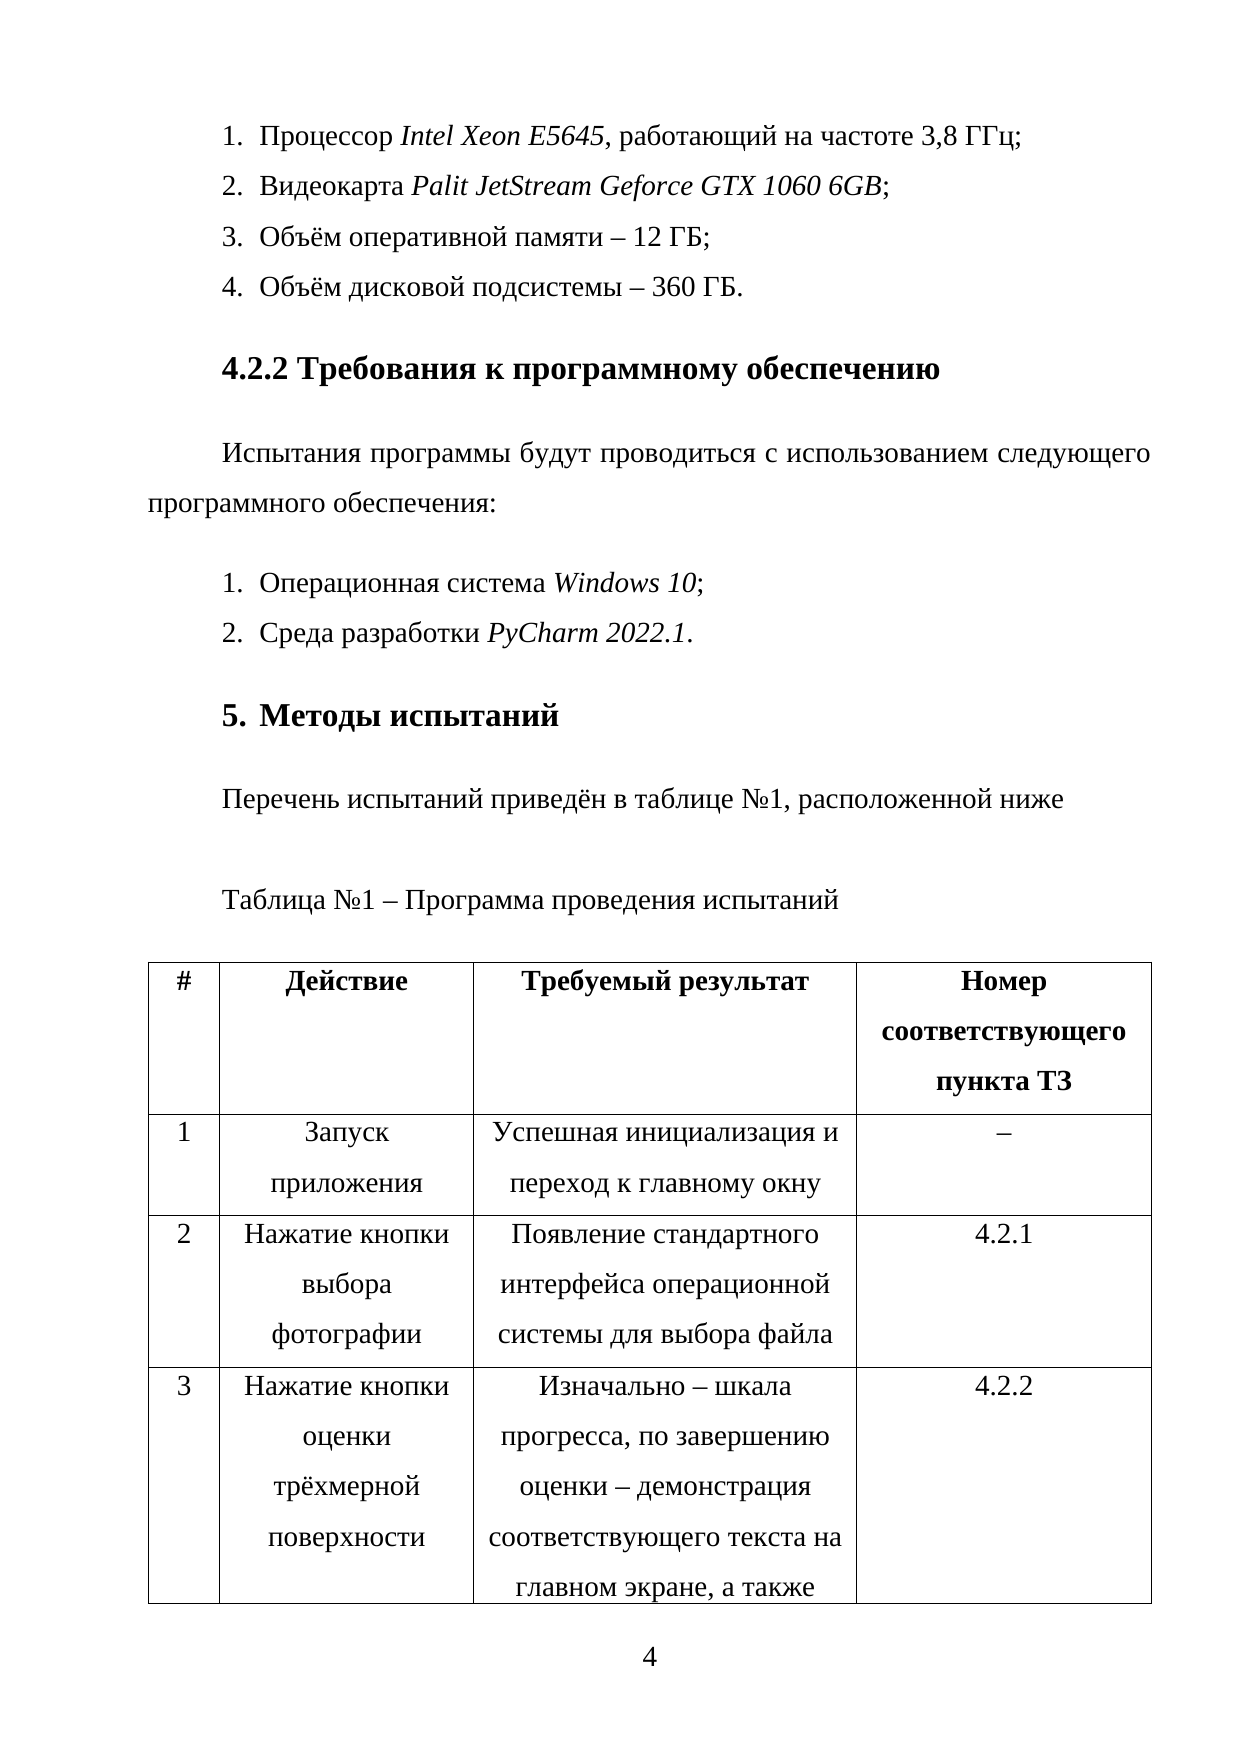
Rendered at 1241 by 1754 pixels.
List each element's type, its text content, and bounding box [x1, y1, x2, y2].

table_cell – [857, 1115, 1151, 1215]
table_cell Успешная инициализация и переход к главному окну [474, 1115, 856, 1215]
table_cell Нажатие кнопки выбора фотографии [220, 1216, 473, 1367]
table_cell 1 [149, 1115, 219, 1215]
list Среда разработки PyCharm 2022.1. [222, 615, 1152, 649]
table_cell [474, 1368, 856, 1603]
text Перечень испытаний приведён в таблице №1, расположенной ниже [148, 781, 1152, 815]
subtitle Методы испытаний [222, 695, 1152, 733]
table_cell Запуск приложения [220, 1115, 473, 1215]
text Таблица №1 – Программа проведения испытаний [148, 882, 1152, 916]
list Видеокарта Palit JetStream Geforce GTX 1060 6GB; [222, 168, 1152, 202]
table_header Номер соответствующего пункта ТЗ [857, 963, 1151, 1113]
table_header Требуемый результат [474, 963, 856, 1113]
subtitle Требования к программному обеспечению [222, 348, 1152, 387]
list Объём дисковой подсистемы – 360 ГБ. [222, 269, 1152, 303]
list Объём оперативной памяти – 12 ГБ; [222, 219, 1152, 252]
table_cell 2 [149, 1216, 219, 1367]
list Операционная система Windows 10; [222, 565, 1152, 598]
table_cell 4.2.1 [857, 1216, 1151, 1367]
table_header Действие [220, 963, 473, 1113]
table_cell 3 [149, 1368, 219, 1603]
text Испытания программы будут проводиться с использованием следующего программного обеспечения: [148, 435, 1152, 519]
list Процессор Intel Xeon E5645, работающий на частоте 3,8 ГГц; [222, 118, 1152, 152]
table_cell 4.2.2 [857, 1368, 1151, 1603]
table_header # [149, 963, 219, 1113]
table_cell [220, 1368, 473, 1603]
table_cell Появление стандартного интерфейса операционной системы для выбора файла [474, 1216, 856, 1367]
